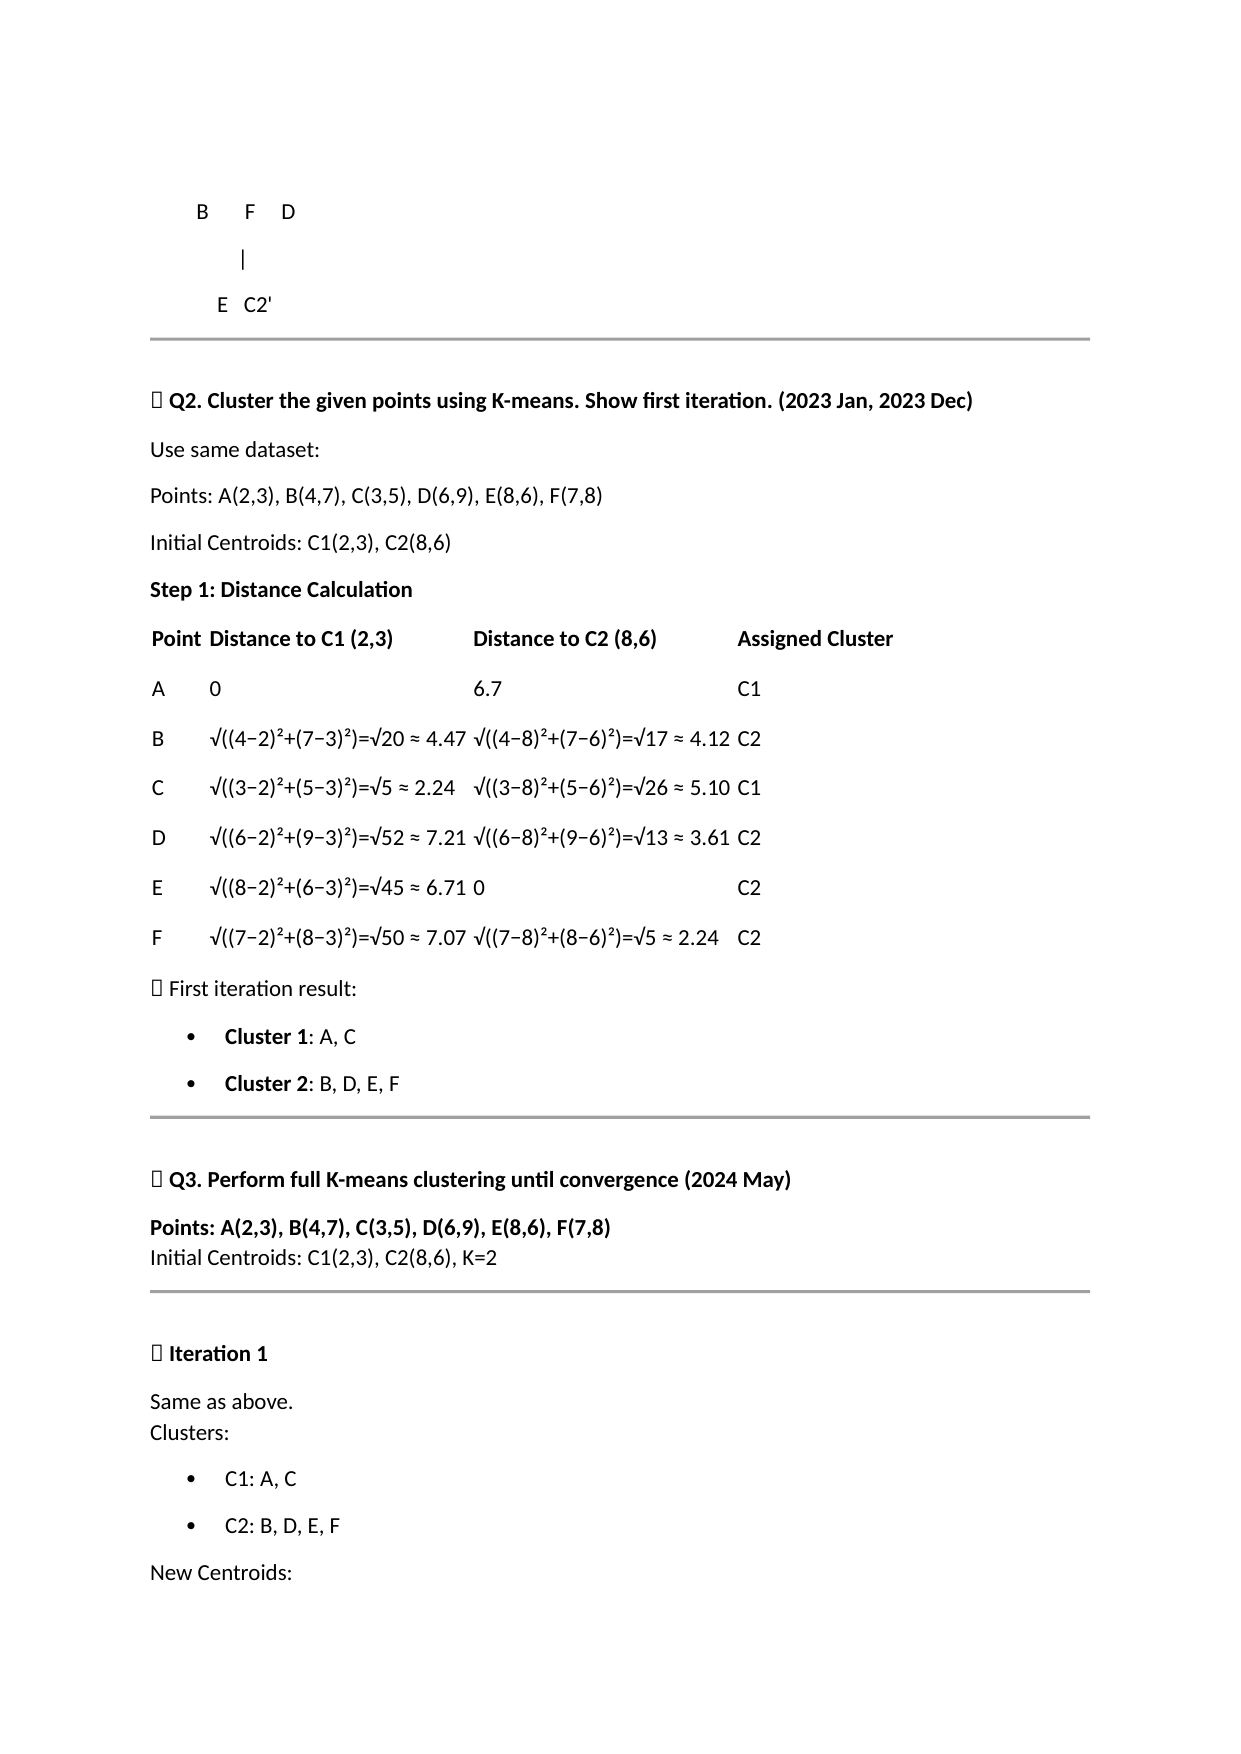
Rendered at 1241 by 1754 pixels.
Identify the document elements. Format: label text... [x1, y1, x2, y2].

table_cell D [150, 822, 208, 872]
list Cluster 2: B, D, E, F [187, 1069, 1090, 1097]
table_header Assigned Cluster [736, 622, 900, 672]
table_cell C [150, 772, 208, 822]
list Cluster 1: A, C [187, 1022, 1090, 1050]
table_cell √((4−8)²+(7−6)²)=√17 ≈ 4.12 [472, 722, 736, 772]
table_cell √((7−2)²+(8−3)²)=√50 ≈ 7.07 [208, 922, 472, 972]
text New Centroids: [150, 1558, 1090, 1586]
text ✅ First iteration result: [150, 972, 1090, 1003]
table_header Distance to C2 (8,6) [472, 622, 736, 672]
text Initial Centroids: C1(2,3), C2(8,6) [150, 528, 1090, 557]
text | [150, 244, 1090, 272]
table_cell C2 [736, 922, 900, 972]
text 🌀 Iteration 1 [150, 1337, 1090, 1368]
table_cell 0 [472, 872, 736, 922]
list C2: B, D, E, F [187, 1511, 1090, 1539]
table_cell C1 [736, 672, 900, 722]
table_cell √((8−2)²+(6−3)²)=√45 ≈ 6.71 [208, 872, 472, 922]
text ✅ Q3. Perform full K-means clustering until convergence (2024 May) [150, 1163, 1090, 1194]
table_cell F [150, 922, 208, 972]
table_header Point [150, 622, 208, 672]
table_cell E [150, 872, 208, 922]
table_cell C1 [736, 772, 900, 822]
table_cell √((3−2)²+(5−3)²)=√5 ≈ 2.24 [208, 772, 472, 822]
text Points: A(2,3), B(4,7), C(3,5), D(6,9), E(8,6), F(7,8) Initial Centroids: C1(2,3), C2(8,6), K=2 [150, 1213, 1090, 1271]
table_cell √((6−2)²+(9−3)²)=√52 ≈ 7.21 [208, 822, 472, 872]
text ✅ Q2. Cluster the given points using K-means. Show first iteration. (2023 Jan, 2023 Dec) [150, 384, 1090, 416]
list C1: A, C [187, 1464, 1090, 1492]
text Same as above. Clusters: [150, 1387, 1090, 1446]
table_cell C2 [736, 822, 900, 872]
text E C2' [150, 291, 1090, 319]
text Use same dataset: [150, 435, 1090, 463]
table_cell 6.7 [472, 672, 736, 722]
table_cell B [150, 722, 208, 772]
table_cell 0 [208, 672, 472, 722]
table_cell A [150, 672, 208, 722]
text Step 1: Distance Calculation [150, 575, 1090, 603]
table_cell √((6−8)²+(9−6)²)=√13 ≈ 3.61 [472, 822, 736, 872]
text Points: A(2,3), B(4,7), C(3,5), D(6,9), E(8,6), F(7,8) [150, 482, 1090, 510]
table_cell √((4−2)²+(7−3)²)=√20 ≈ 4.47 [208, 722, 472, 772]
table_cell C2 [736, 722, 900, 772]
text B F D [150, 197, 1090, 225]
table_cell C2 [736, 872, 900, 922]
table_cell √((7−8)²+(8−6)²)=√5 ≈ 2.24 [472, 922, 736, 972]
table_header Distance to C1 (2,3) [208, 622, 472, 672]
table_cell √((3−8)²+(5−6)²)=√26 ≈ 5.10 [472, 772, 736, 822]
